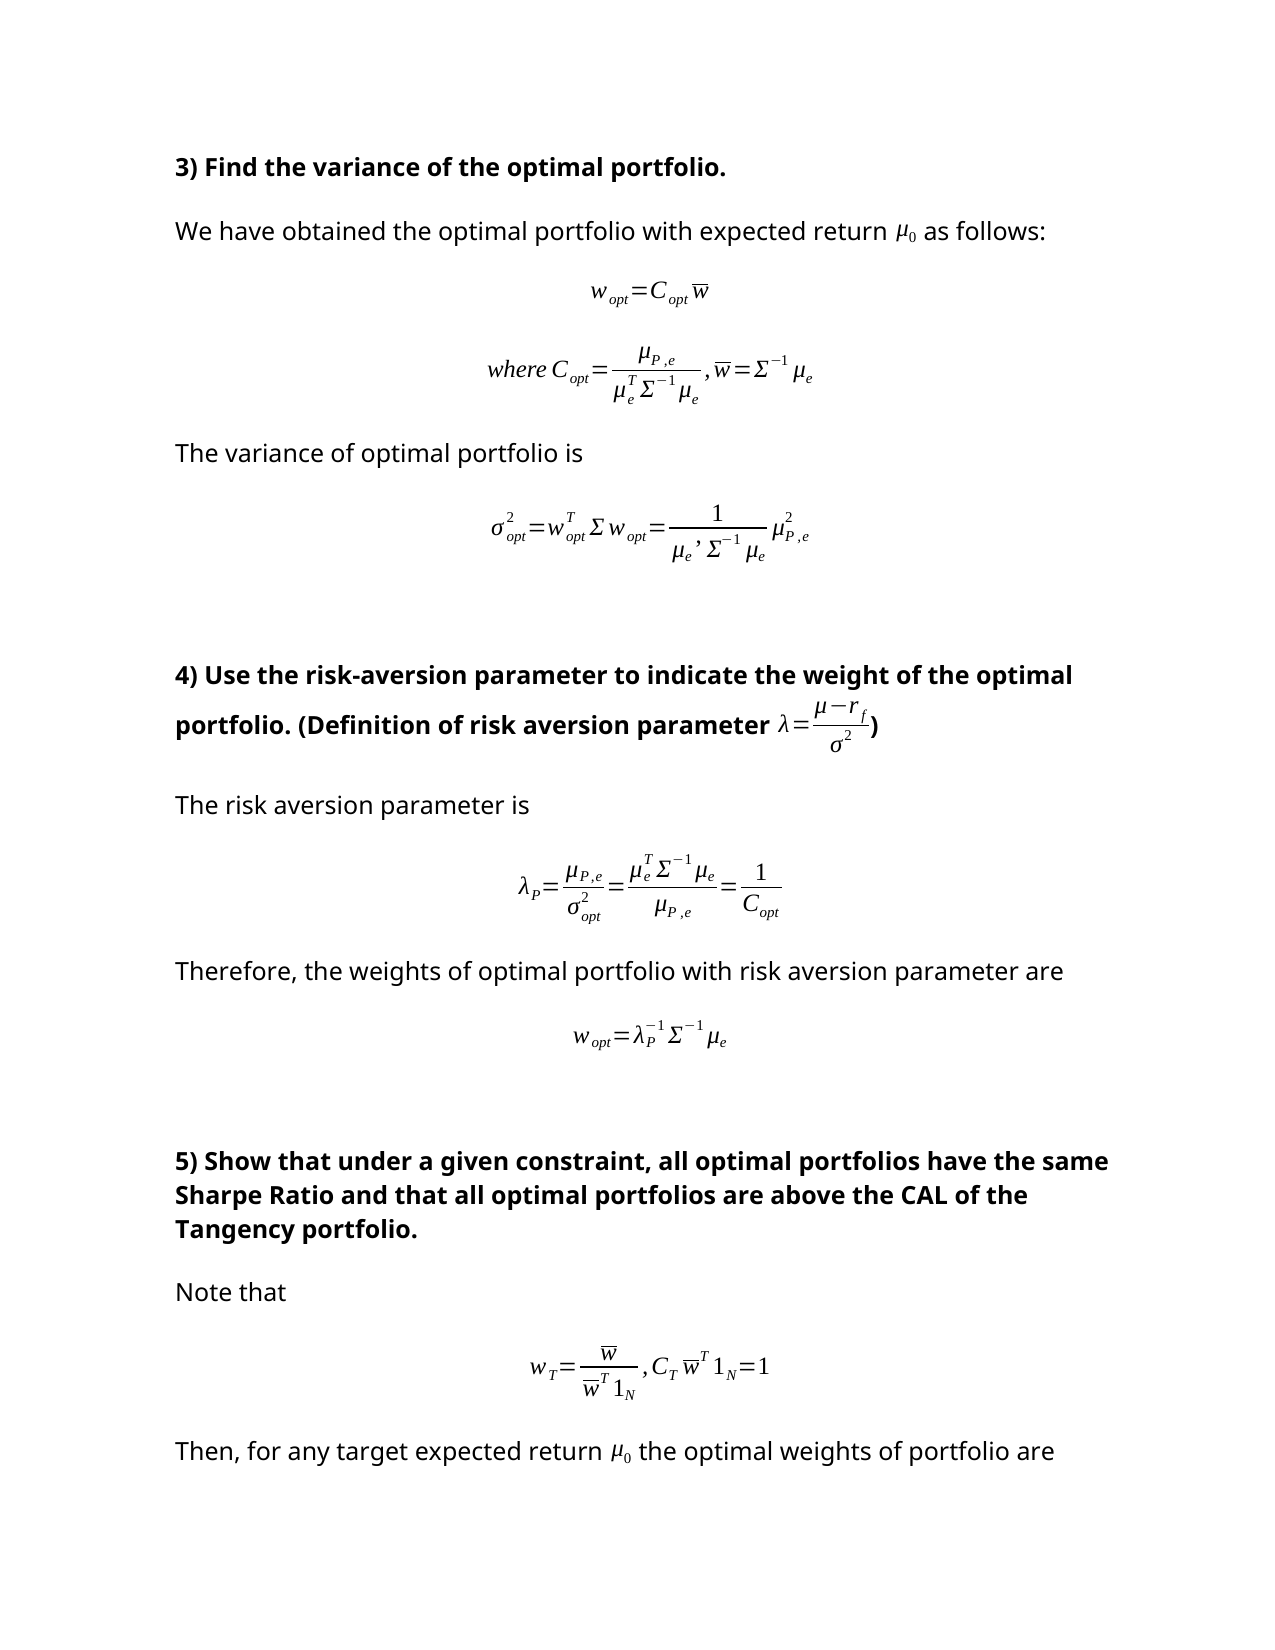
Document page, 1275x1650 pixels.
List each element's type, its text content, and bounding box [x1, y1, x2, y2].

text We have obtained the optimal portfolio with expected return as follows: [175, 213, 1125, 247]
text 5) Show that under a given constraint, all optimal portfolios have the same Sharpe Ratio and that all optimal portfolios are above the CAL of the Tangency portfolio. [175, 1144, 1125, 1246]
text 3) Find the variance of the optimal portfolio. [175, 150, 1125, 184]
text The risk aversion parameter is [175, 787, 1125, 821]
text Then, for any target expected return the optimal weights of portfolio are [175, 1434, 1125, 1468]
text The variance of optimal portfolio is [175, 436, 1125, 470]
text Therefore, the weights of optimal portfolio with risk aversion parameter are [175, 953, 1125, 987]
text Note that [175, 1275, 1125, 1309]
text 4) Use the risk-aversion parameter to indicate the weight of the optimal portfolio. (Definition of risk aversion parameter ) [175, 658, 1125, 758]
